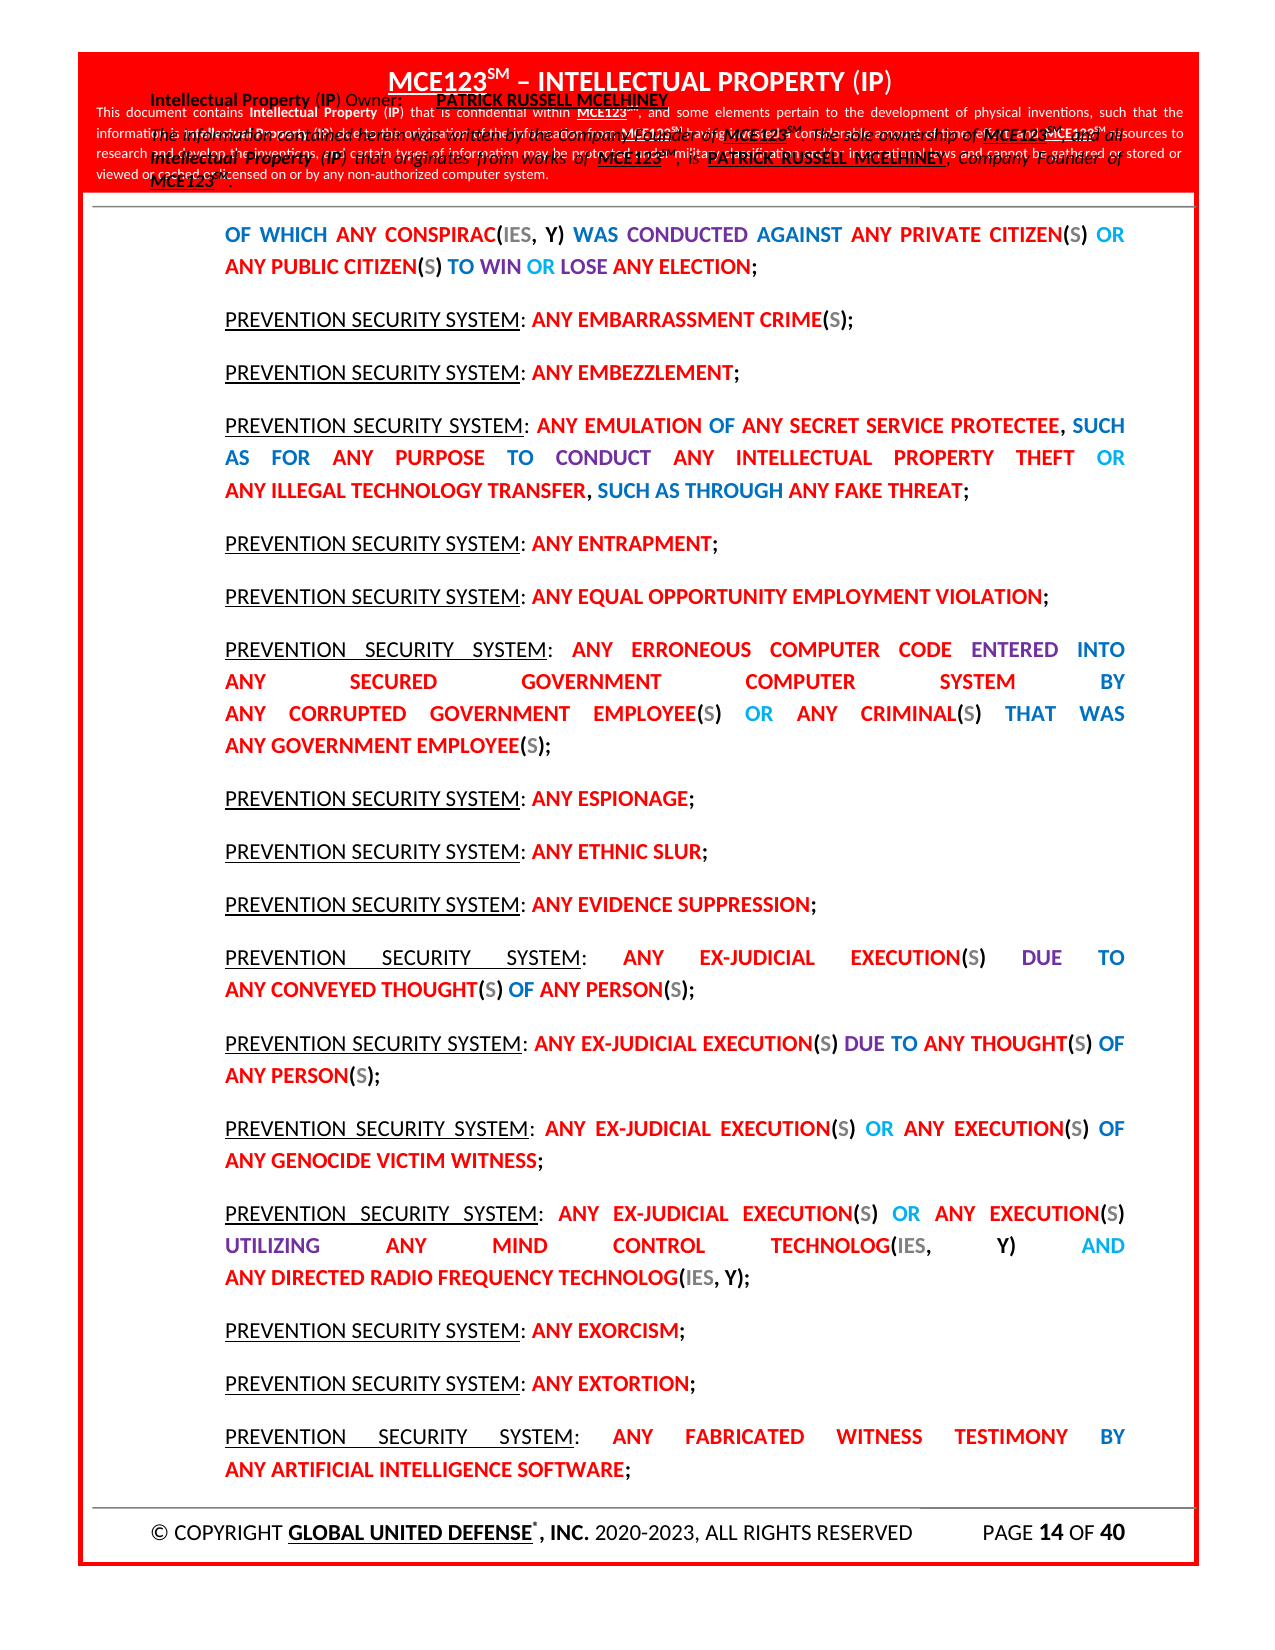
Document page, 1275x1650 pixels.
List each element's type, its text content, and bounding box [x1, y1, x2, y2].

text PREVENTION SECURITY SYSTEM: ANY ENTRAPMENT; [225, 529, 1125, 557]
text PREVENTION SECURITY SYSTEM: ANY ESPIONAGE; [225, 784, 1125, 812]
text PREVENTION SECURITY SYSTEM: ANY EQUAL OPPORTUNITY EMPLOYMENT VIOLATION; [225, 582, 1125, 610]
text PREVENTION SECURITY SYSTEM: ANY EX-JUDICIAL EXECUTION(S) OR ANY EXECUTION(S) UTILIZING ANY MIND CONTROL TECHNOLOG(IES, Y) AND ANY DIRECTED RADIO FREQUENCY TECHNOLOG(IES, Y); [225, 1199, 1125, 1291]
text PREVENTION SECURITY SYSTEM: ANY EX-JUDICIAL EXECUTION(S) DUE TO ANY THOUGHT(S) OF ANY PERSON(S); [225, 1029, 1125, 1089]
text PREVENTION SECURITY SYSTEM: ANY EMBEZZLEMENT; [225, 358, 1125, 386]
text PREVENTION SECURITY SYSTEM: ANY EXTORTION; [225, 1369, 1125, 1397]
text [225, 220, 1125, 280]
text PREVENTION SECURITY SYSTEM: ANY EXORCISM; [225, 1316, 1125, 1344]
text PREVENTION SECURITY SYSTEM: ANY EX-JUDICIAL EXECUTION(S) OR ANY EXECUTION(S) OF ANY GENOCIDE VICTIM WITNESS; [225, 1114, 1125, 1174]
text PREVENTION SECURITY SYSTEM: ANY EMBARRASSMENT CRIME(S); [225, 305, 1125, 333]
text PREVENTION SECURITY SYSTEM: ANY EX-JUDICIAL EXECUTION(S) DUE TO ANY CONVEYED THOUGHT(S) OF ANY PERSON(S); [225, 943, 1125, 1004]
text PREVENTION SECURITY SYSTEM: ANY FABRICATED WITNESS TESTIMONY BY ANY ARTIFICIAL INTELLIGENCE SOFTWARE; [225, 1422, 1125, 1483]
text PREVENTION SECURITY SYSTEM: ANY EVIDENCE SUPPRESSION; [225, 890, 1125, 918]
text PREVENTION SECURITY SYSTEM: ANY ETHNIC SLUR; [225, 837, 1125, 865]
text PREVENTION SECURITY SYSTEM: ANY ERRONEOUS COMPUTER CODE ENTERED INTO ANY SECURED GOVERNMENT COMPUTER SYSTEM BY ANY CORRUPTED GOVERNMENT EMPLOYEE(S) OR ANY CRIMINAL(S) THAT WAS ANY GOVERNMENT EMPLOYEE(S); [225, 635, 1125, 759]
text PREVENTION SECURITY SYSTEM: ANY EMULATION OF ANY SECRET SERVICE PROTECTEE, SUCH AS FOR ANY PURPOSE TO CONDUCT ANY INTELLECTUAL PROPERTY THEFT OR ANY ILLEGAL TECHNOLOGY TRANSFER, SUCH AS THROUGH ANY FAKE THREAT; [225, 411, 1125, 504]
